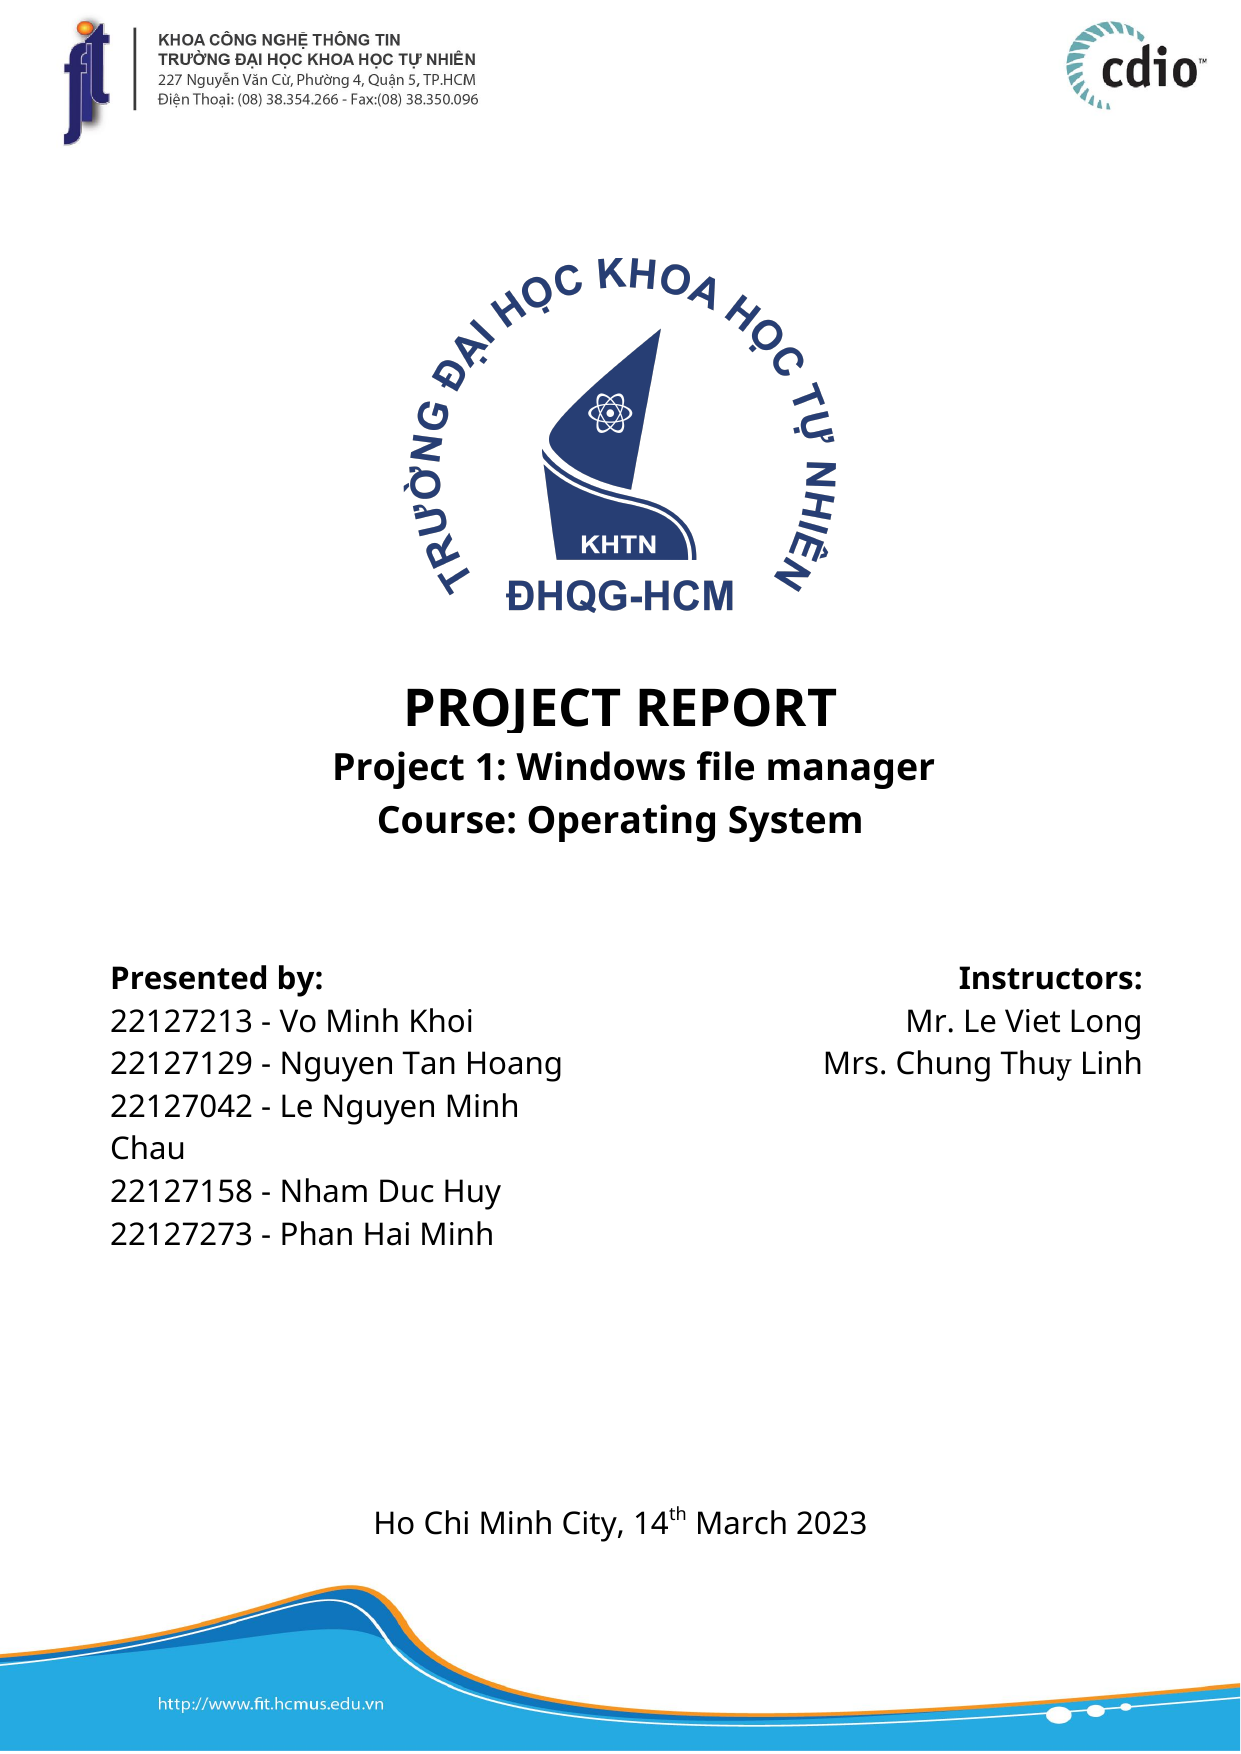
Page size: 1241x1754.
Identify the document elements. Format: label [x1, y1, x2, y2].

picture [0, 1582, 1241, 1751]
picture [40, 10, 1219, 169]
picture [403, 258, 836, 613]
